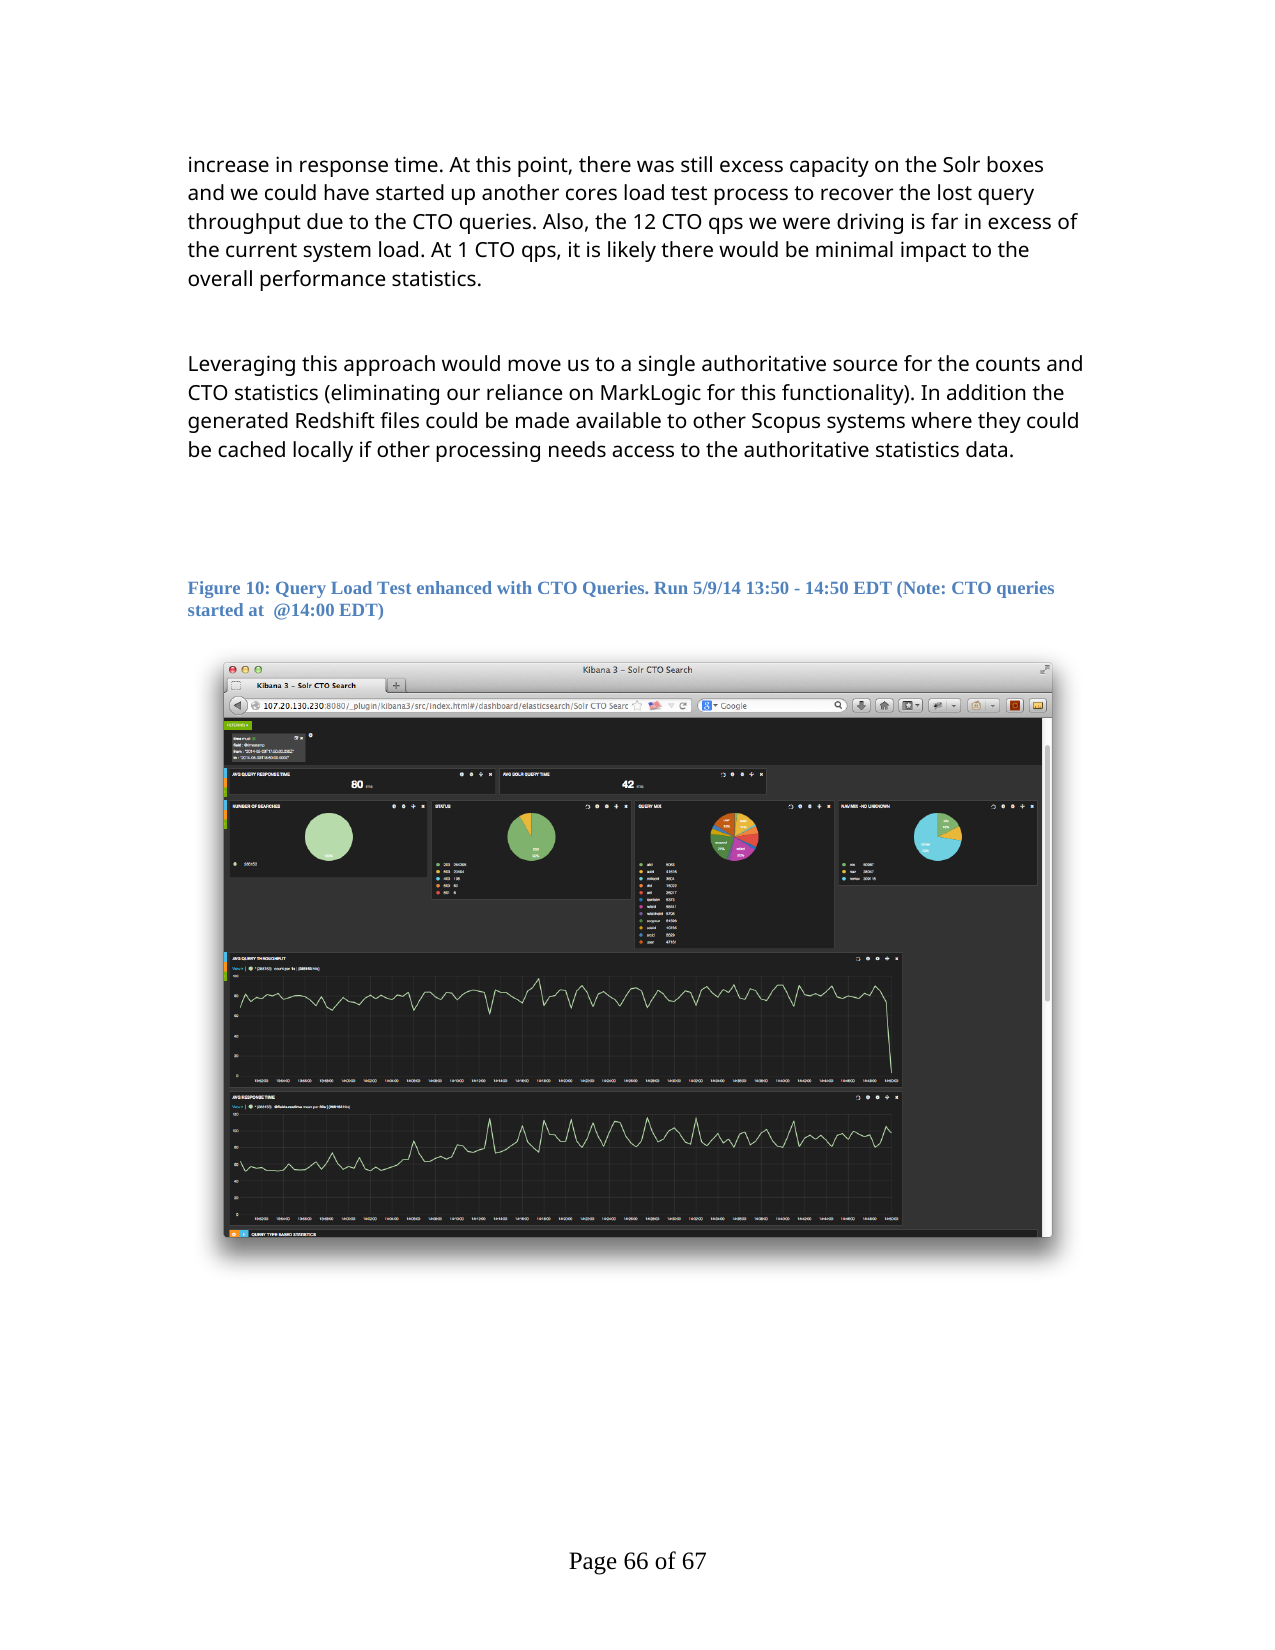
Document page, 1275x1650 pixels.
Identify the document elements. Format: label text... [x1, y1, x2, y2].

text Leveraging this approach would move us to a single authoritative source for the counts and CTO statistics (eliminating our reliance on MarkLogic for this functionality). In addition the generated Redshift files could be made available to other Scopus systems where they could be cached locally if other processing needs access to the authoritative statistics data. [187, 349, 1087, 463]
text Figure 10: Query Load Test enhanced with CTO Queries. Run 5/9/14 13:50 - 14:50 EDT (Note: CTO queries started at @14:00 EDT) [187, 577, 1087, 620]
picture [187, 640, 1088, 1287]
